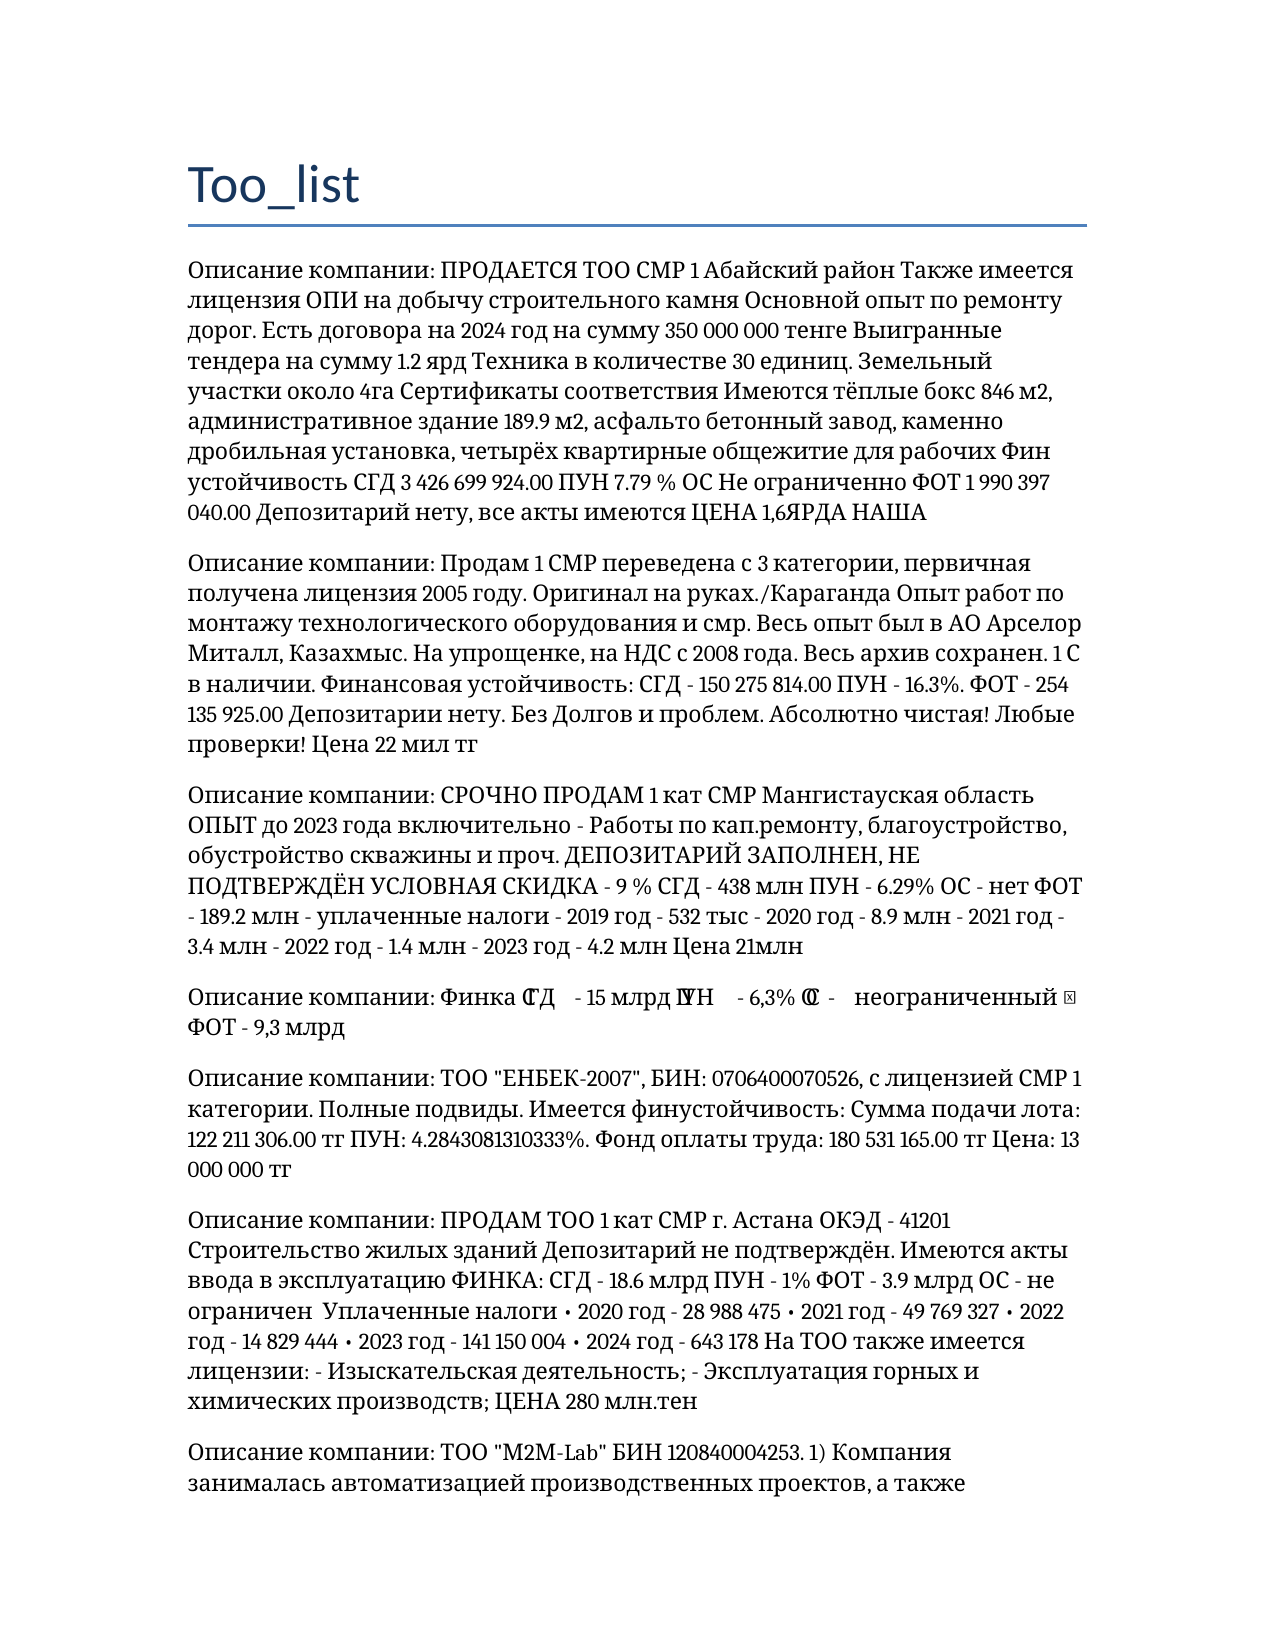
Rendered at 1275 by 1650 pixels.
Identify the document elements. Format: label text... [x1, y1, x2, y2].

text Описание компании: ПРОДАМ ТОО 1 кат СМР г. Астана ОКЭД - 41201 Строительство жилых зданий Депозитарий не подтверждён. Имеются акты ввода в эксплуатацию ФИНКА: СГД - 18.6 млрд ПУН - 1% ФОТ - 3.9 млрд ОС - не ограничен ⁠ Уплаченные налоги •⁠ ⁠2020 год - 28 988 475 •⁠ ⁠2021 год - 49 769 327 •⁠ ⁠2022 год - 14 829 444 •⁠ ⁠2023 год - 141 150 004 •⁠ ⁠2024 год - 643 178 На ТОО также имеется лицензии: - Изыскательская деятельность; - Эксплуатация горных и химических производств; ЦЕНА 280 млн.тен [187, 1208, 1087, 1415]
text Описание компании: ПРОДАЕТСЯ ТОО СМР 1 Абайский район Также имеется лицензия ОПИ на добычу строительного камня Основной опыт по ремонту дорог. Есть договора на 2024 год на сумму 350 000 000 тенге Выигранные тендера на сумму 1.2 ярд Техника в количестве 30 единиц. Земельный участки около 4га Сертификаты соответствия Имеются тёплые бокс 846 м2, административное здание 189.9 м2, асфальто бетонный завод, каменно дробильная установка, четырёх квартирные общежитие для рабочих Фин устойчивость СГД 3 426 699 924.00 ПУН 7.79 % ОС Не ограниченно ФОТ 1 990 397 040.00 Депозитарий нету, все акты имеются ЦЕНА 1,6ЯРДА НАША [187, 258, 1087, 526]
title Too_list [187, 150, 1087, 227]
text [187, 1440, 1087, 1497]
text Описание компании: ТОО "ЕНБЕК-2007", БИН: 0706400070526, с лицензией СМР 1 категории. Полные подвиды. Имеется финустойчивость: Сумма подачи лота: 122 211 306.00 тг ПУН: 4.2843081310333%. Фонд оплаты труда: 180 531 165.00 тг Цена: 13 000 000 тг [187, 1066, 1087, 1183]
text Описание компании: Продам 1 СМР переведена с 3 категории, первичная получена лицензия 2005 году. Оригинал на руках./Караганда Опыт работ по монтажу технологического оборудования и смр. Весь опыт был в АО Арселор Миталл, Казахмыс. На упрощенке, на НДС с 2008 года. Весь архив сохранен. 1 С в наличии. Финансовая устойчивость: СГД - 150 275 814.00 ПУН - 16.3%. ФОТ - 254 135 925.00 Депозитарии нету. Без Долгов и проблем. Абсолютно чистая! Любые проверки! Цена 22 мил тг [187, 551, 1087, 758]
text Описание компании: СРОЧНО ПРОДАМ 1 кат СМР Мангистауская область ОПЫТ до 2023 года включительно - Работы по кап.ремонту, благоустройство, обустройство скважины и проч. ДЕПОЗИТАРИЙ ЗАПОЛНЕН, НЕ ПОДТВЕРЖДЁН УСЛОВНАЯ СКИДКА - 9 % СГД - 438 млн ПУН - 6.29% ОС - нет ФОТ - 189.2 млн - уплаченные налоги - 2019 год - 532 тыс - 2020 год - 8.9 млн - 2021 год - 3.4 млн - 2022 год - 1.4 млн - 2023 год - 4.2 млн Цена 21млн [187, 783, 1087, 960]
text Описание компании: Финка ⿡ СГД - 15 млрд ⿢ ПУН - 6,3% ⿣ ОС - неограниченный ⿤ ФОТ - 9,3 млрд [187, 985, 1087, 1041]
